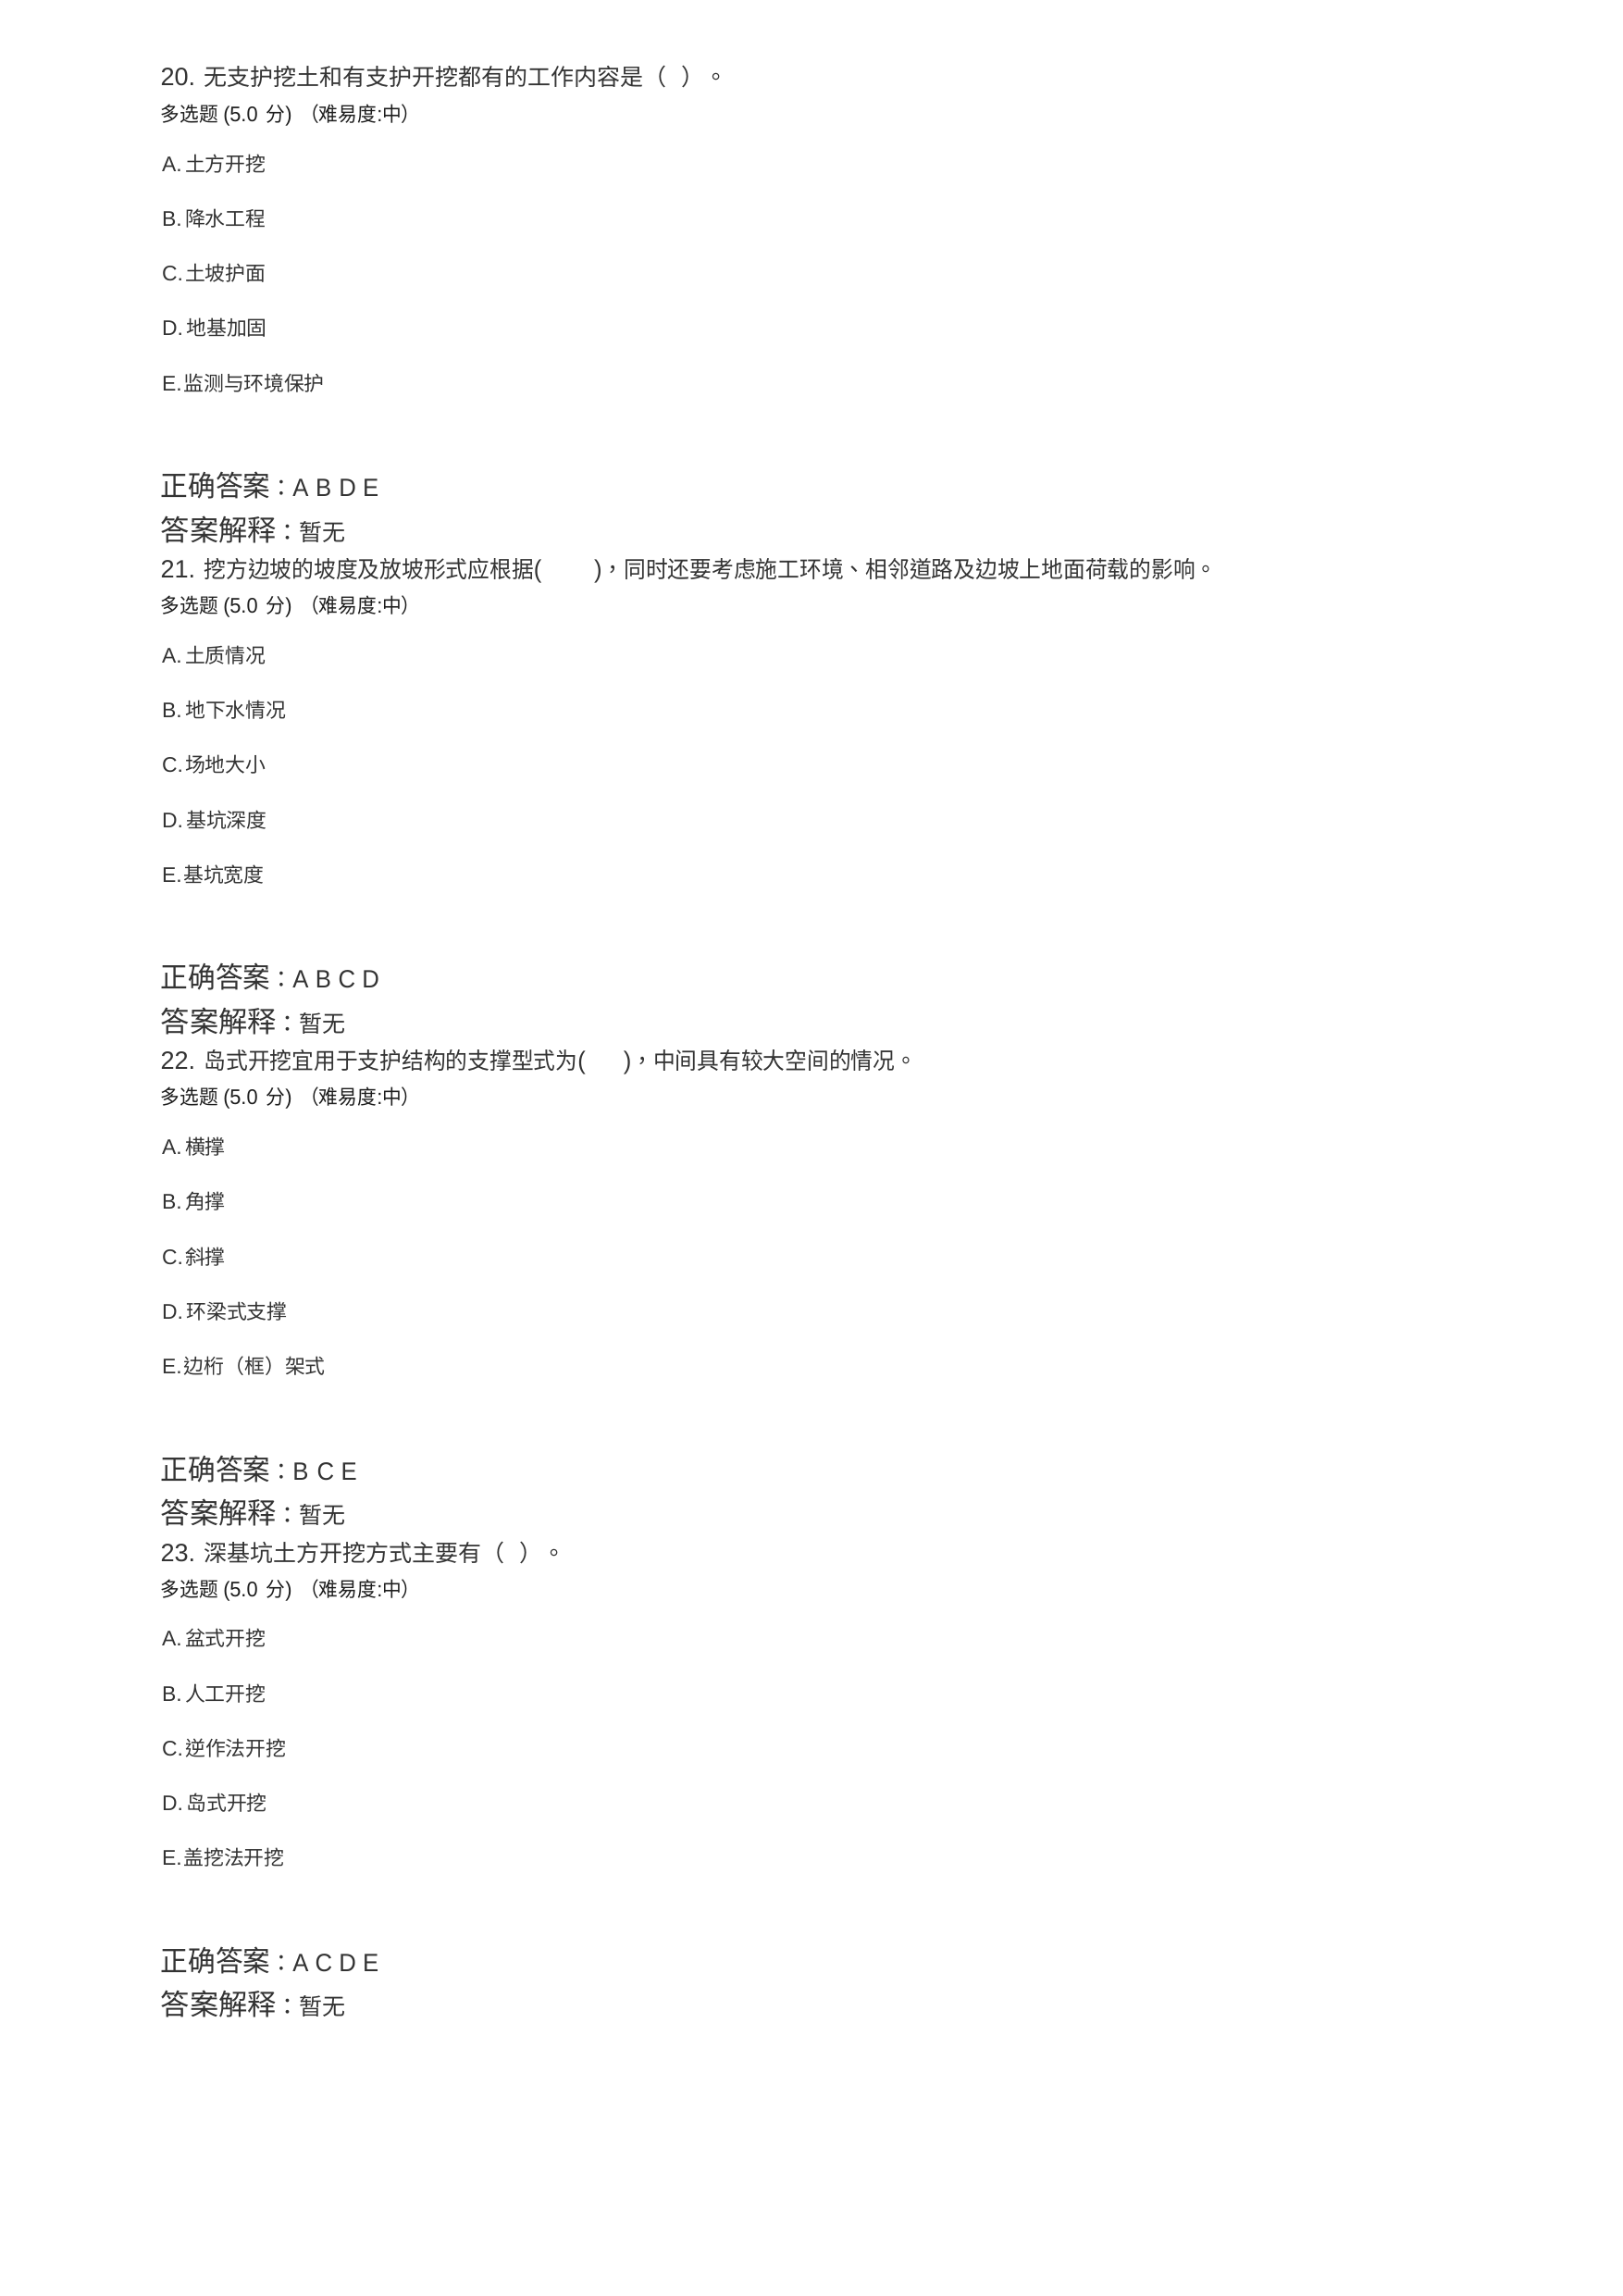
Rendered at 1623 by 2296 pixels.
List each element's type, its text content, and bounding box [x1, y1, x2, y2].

text 正确答案：A B C D [160, 957, 1472, 997]
list ⽆⽀护挖⼟和有⽀护开挖都有的⼯作内容是（ ）。 [160, 54, 1472, 93]
list 降水工程 [162, 205, 1472, 232]
list 岛式开挖宜⽤于⽀护结构的⽀撑型式为( )，中间具有较⼤空间的情况。 [160, 1040, 1472, 1077]
list 地基加固 [162, 314, 1472, 341]
list 横撑 [162, 1133, 1472, 1160]
list 土质情况 [162, 641, 1472, 669]
text 多选题 (5.0 分) （难易度:中） [160, 1575, 1472, 1602]
list 边桁（框）架式 [162, 1352, 1472, 1380]
text 正确答案：A B D E [160, 465, 1472, 505]
text 答案解释：暂⽆ [160, 1984, 1472, 2024]
list 岛式开挖 [162, 1789, 1472, 1817]
text 答案解释：暂⽆ [160, 1493, 1472, 1533]
list 角撑 [162, 1187, 1472, 1215]
text 答案解释：暂⽆ [160, 1001, 1472, 1040]
list 环梁式支撑 [162, 1297, 1472, 1325]
list 盆式开挖 [162, 1624, 1472, 1652]
text 答案解释：暂⽆ [160, 510, 1472, 549]
list 监测与环境保护 [162, 369, 1472, 396]
list 土方开挖 [162, 150, 1472, 178]
list 场地大小 [162, 751, 1472, 778]
text 多选题 (5.0 分) （难易度:中） [160, 100, 1472, 128]
list 地下水情况 [162, 696, 1472, 724]
text 多选题 (5.0 分) （难易度:中） [160, 591, 1472, 619]
list 基坑深度 [162, 806, 1472, 833]
list 盖挖法开挖 [162, 1843, 1472, 1871]
list 深基坑⼟⽅开挖⽅式主要有（ ）。 [160, 1533, 1472, 1569]
list 人工开挖 [162, 1679, 1472, 1706]
list 土坡护面 [162, 259, 1472, 287]
text 正确答案：A C D E [160, 1941, 1472, 1980]
list 斜撑 [162, 1242, 1472, 1270]
text 正确答案：B C E [160, 1449, 1472, 1488]
text 多选题 (5.0 分) （难易度:中） [160, 1083, 1472, 1111]
list 逆作法开挖 [162, 1734, 1472, 1761]
list 基坑宽度 [162, 861, 1472, 888]
list 挖⽅边坡的坡度及放坡形式应根据( )，同时还要考虑施⼯环境、相邻道路及边坡上地⾯荷载的影响。 [160, 549, 1472, 586]
